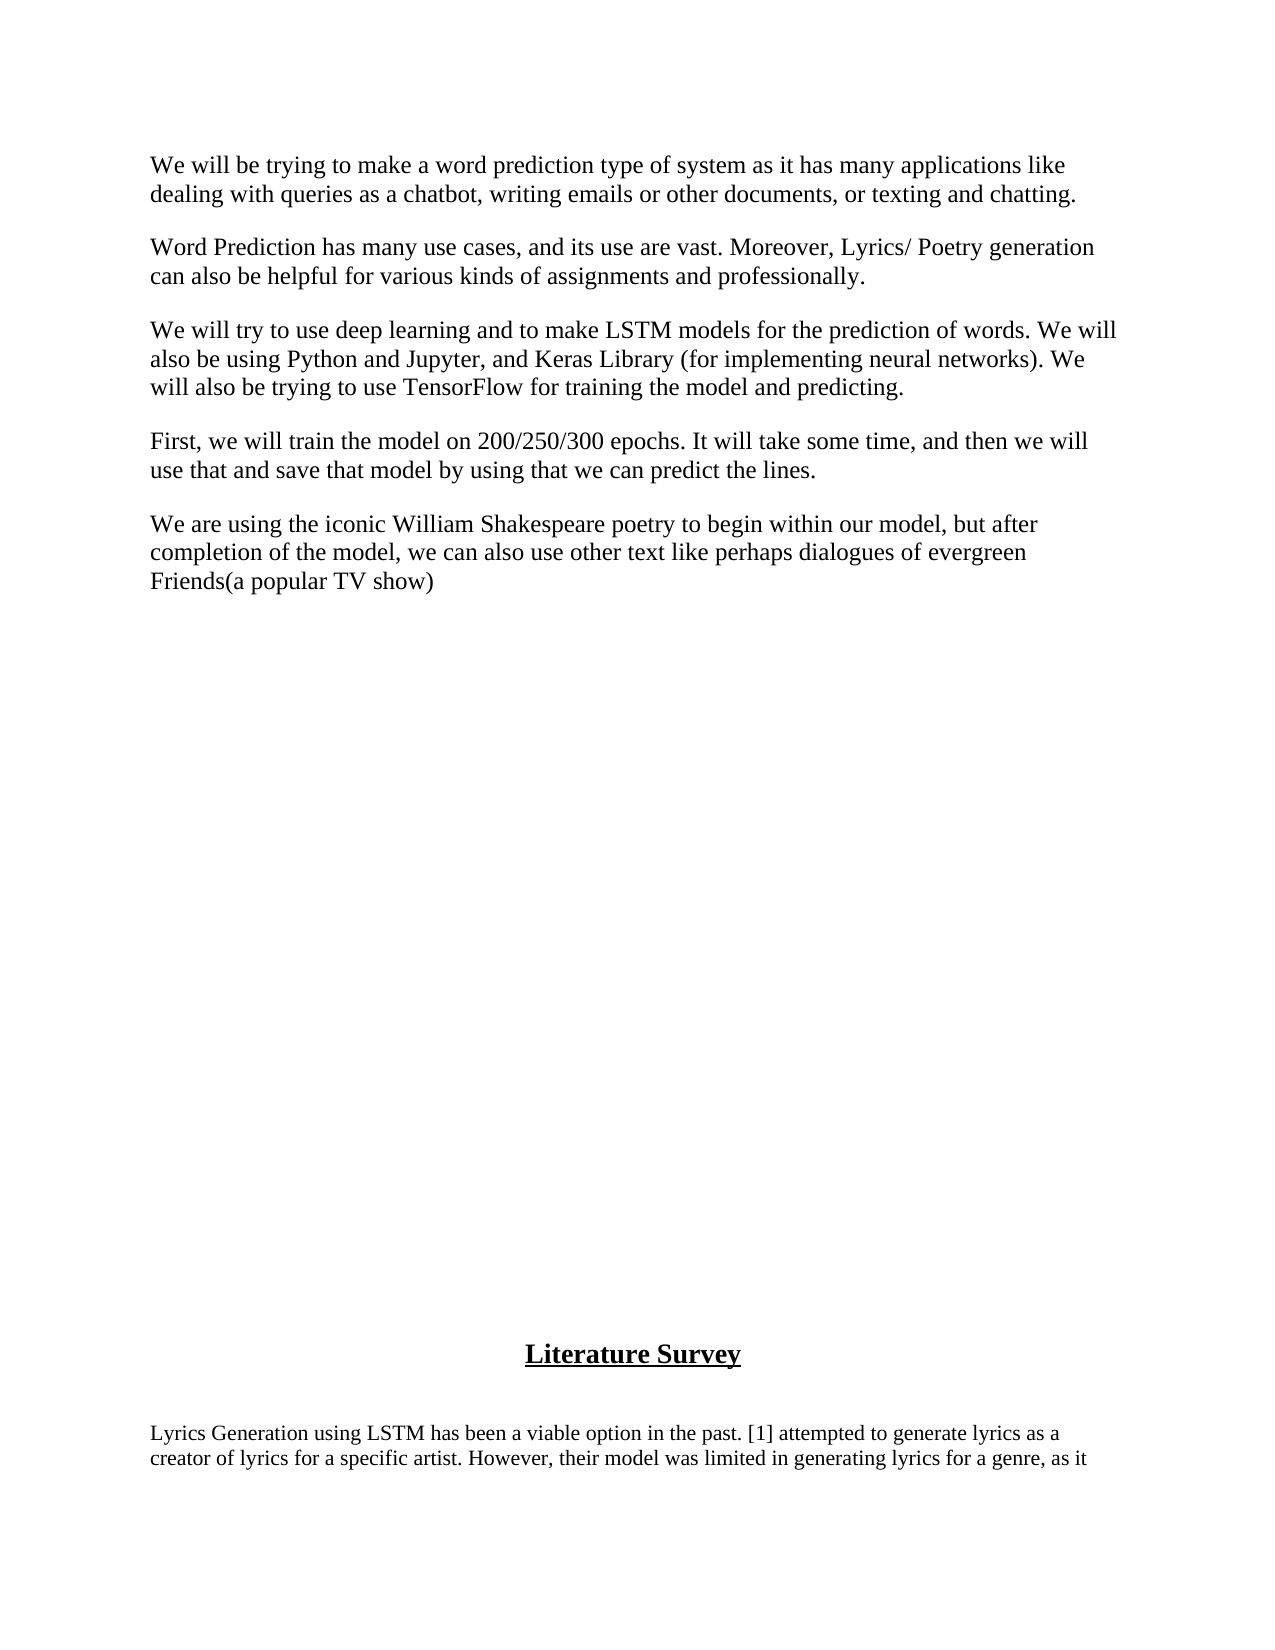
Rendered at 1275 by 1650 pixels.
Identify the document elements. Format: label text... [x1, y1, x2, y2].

text Literature Survey [450, 1337, 1125, 1369]
text First, we will train the model on 200/250/300 epochs. It will take some time, and then we will use that and save that model by using that we can predict the lines. [150, 426, 1125, 484]
text Word Prediction has many use cases, and its use are vast. Moreover, Lyrics/ Poetry generation can also be helpful for various kinds of assignments and professionally. [150, 232, 1125, 290]
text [150, 1419, 1125, 1470]
text We are using the iconic William Shakespeare poetry to begin within our model, but after completion of the model, we can also use other text like perhaps dialogues of evergreen Friends(a popular TV show) [150, 509, 1125, 595]
text We will try to use deep learning and to make LSTM models for the prediction of words. We will also be using Python and Jupyter, and Keras Library (for implementing neural networks). We will also be trying to use TensorFlow for training the model and predicting. [150, 315, 1125, 401]
text We will be trying to make a word prediction type of system as it has many applications like dealing with queries as a chatbot, writing emails or other documents, or texting and chatting. [150, 150, 1125, 207]
